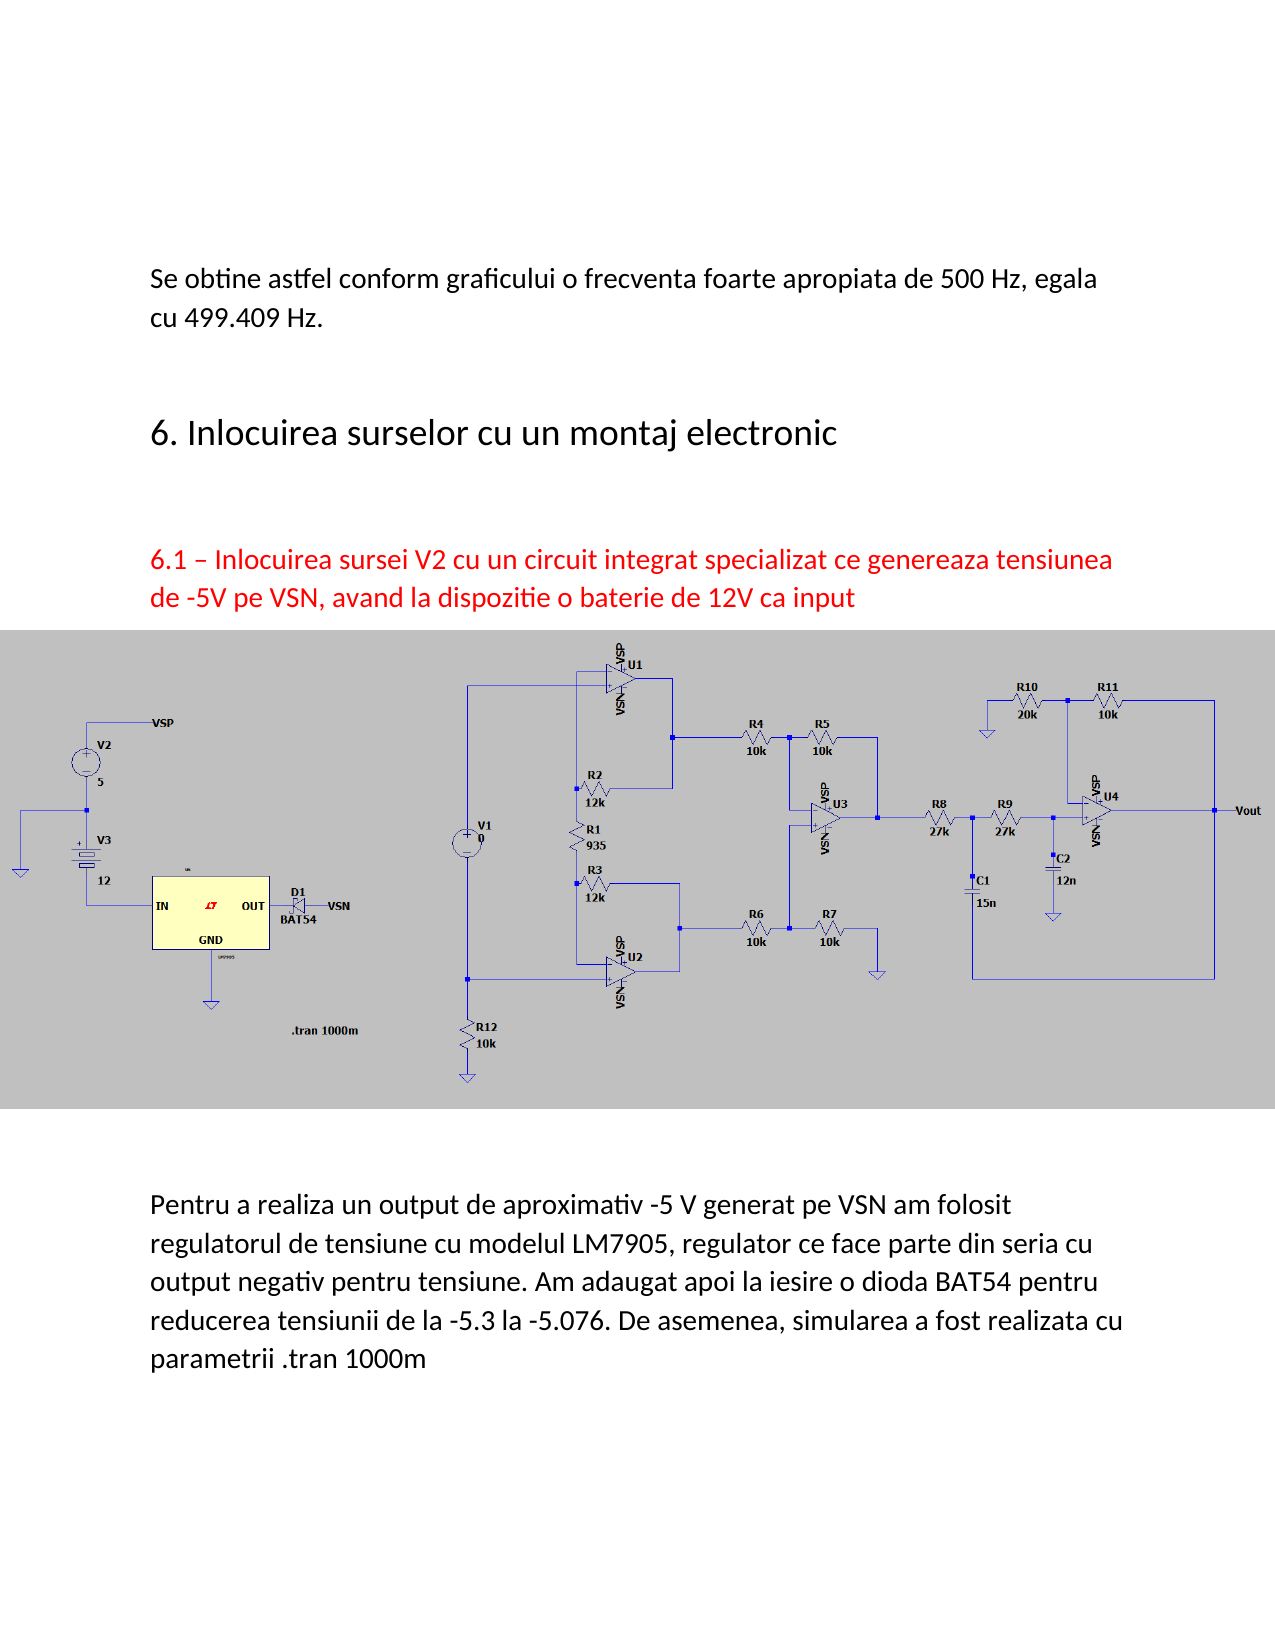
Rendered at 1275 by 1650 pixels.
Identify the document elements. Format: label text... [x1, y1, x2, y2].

text 6. Inlocuirea surselor cu un montaj electronic [150, 409, 1125, 455]
text 6.1 – Inlocuirea sursei V2 cu un circuit integrat specializat ce genereaza tensiunea de -5V pe VSN, avand la dispozitie o baterie de 12V ca input [150, 541, 1125, 615]
picture [0, 630, 1275, 1109]
text Se obtine astfel conform graficului o frecventa foarte apropiata de 500 Hz, egala cu 499.409 Hz. [150, 260, 1125, 334]
text Pentru a realiza un output de aproximativ -5 V generat pe VSN am folosit regulatorul de tensiune cu modelul LM7905, regulator ce face parte din seria cu output negativ pentru tensiune. Am adaugat apoi la iesire o dioda BAT54 pentru reducerea tensiunii de la -5.3 la -5.076. De asemenea, simularea a fost realizata cu parametrii .tran 1000m [150, 1186, 1125, 1376]
